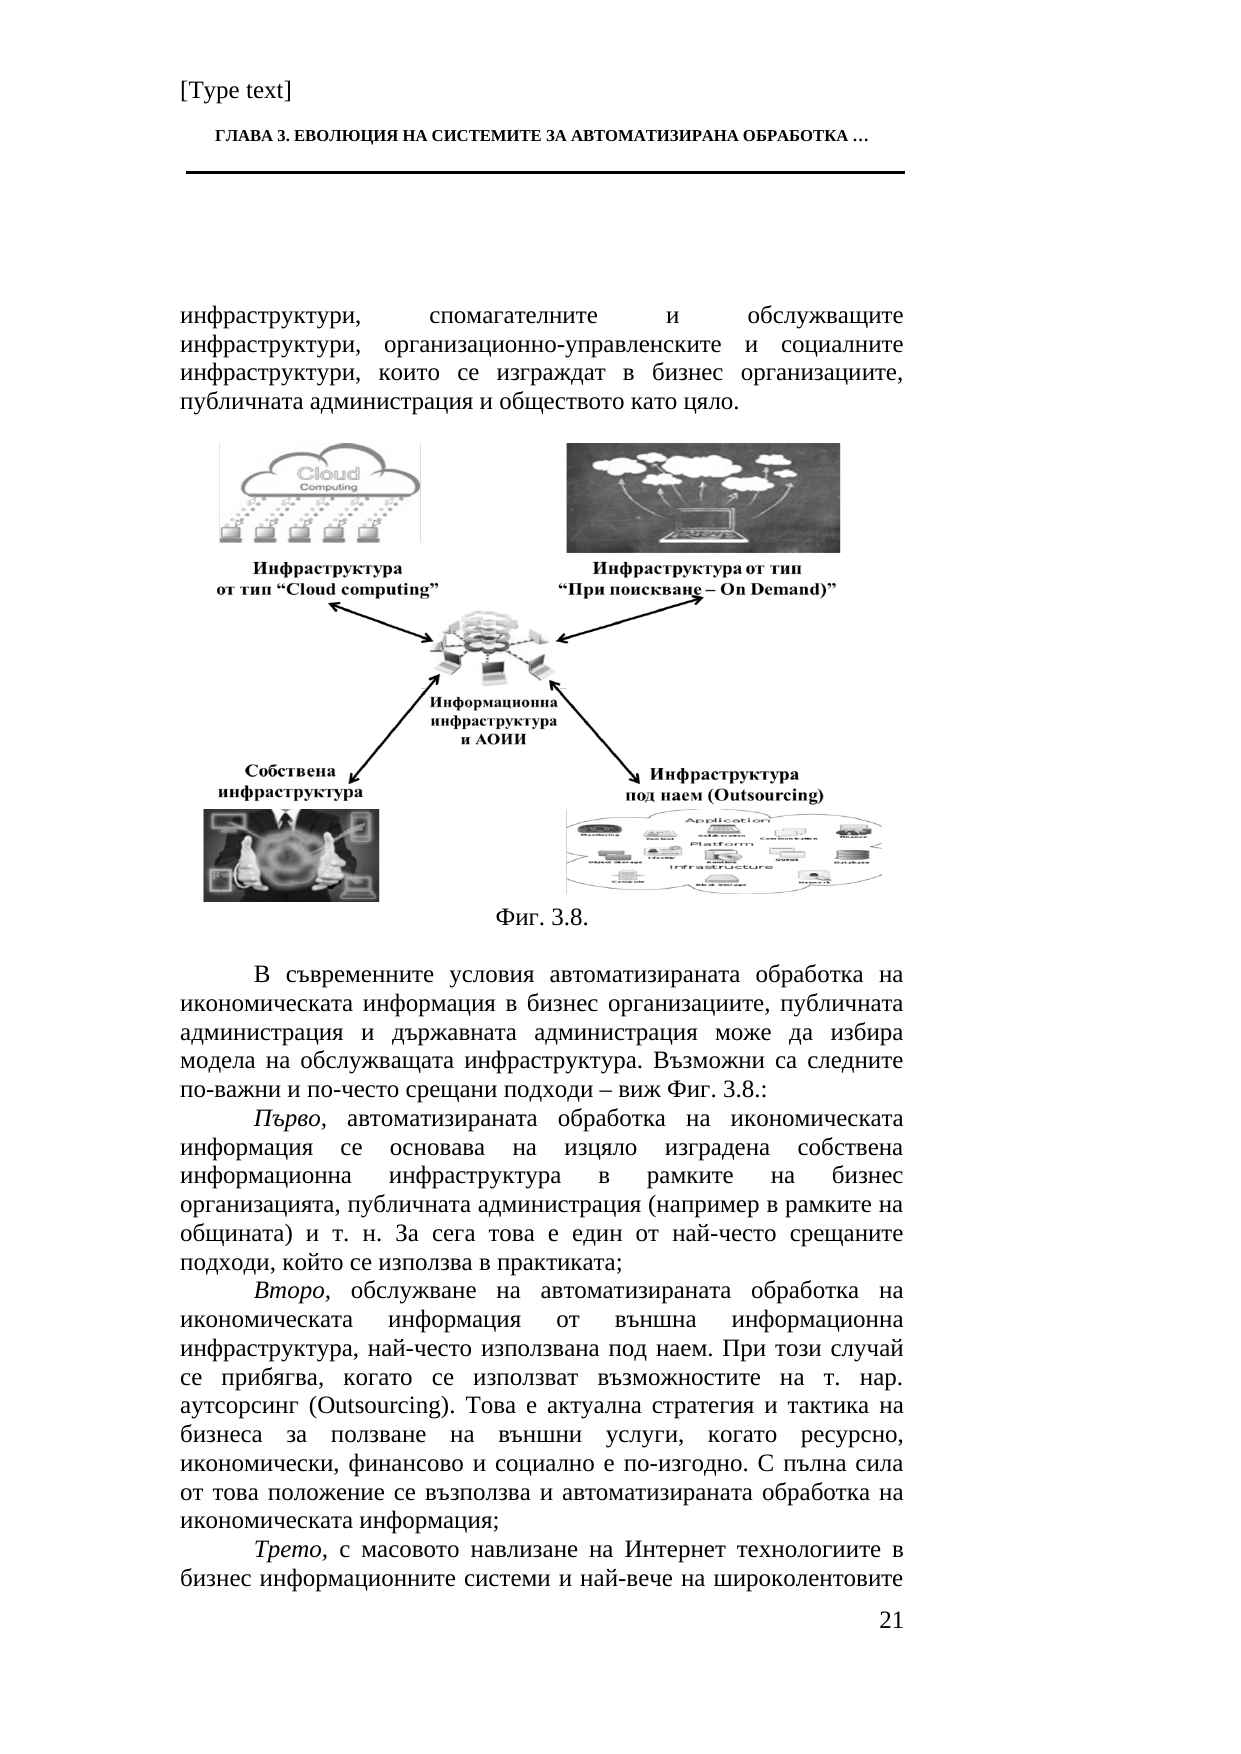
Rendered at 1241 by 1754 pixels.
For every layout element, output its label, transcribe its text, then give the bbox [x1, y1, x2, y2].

text Второ, обслужване на автоматизираната обработка на икономическата информация от външна информационна инфраструктура, най-често използвана под наем. При този случай се прибягва, когато се използват възможностите на т. нар. аутсорсинг (Outsourcing). Това е актуална стратегия и тактика на бизнеса за ползване на външни услуги, когато ресурсно, икономически, финансово и социално е по-изгодно. С пълна сила от това положение се възползва и автоматизираната обработка на икономическата информация; [180, 1275, 904, 1534]
picture [202, 443, 882, 902]
text В съвременните условия автоматизираната обработка на икономическата информация в бизнес организациите, публичната администрация и държавната администрация може да избира модела на обслужващата инфраструктура. Възможни са следните по-важни и по-често срещани подходи – виж Фиг. 3.8.: [180, 959, 904, 1103]
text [180, 1534, 904, 1592]
text Първо, автоматизираната обработка на икономическата информация се основава на изцяло изградена собствена информационна инфраструктура в рамките на бизнес организацията, публичната администрация (например в рамките на общината) и т. н. За сега това е един от най-често срещаните подходи, който се използва в практиката; [180, 1103, 904, 1275]
text Фиг. 3.8. [180, 902, 904, 930]
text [180, 300, 904, 415]
